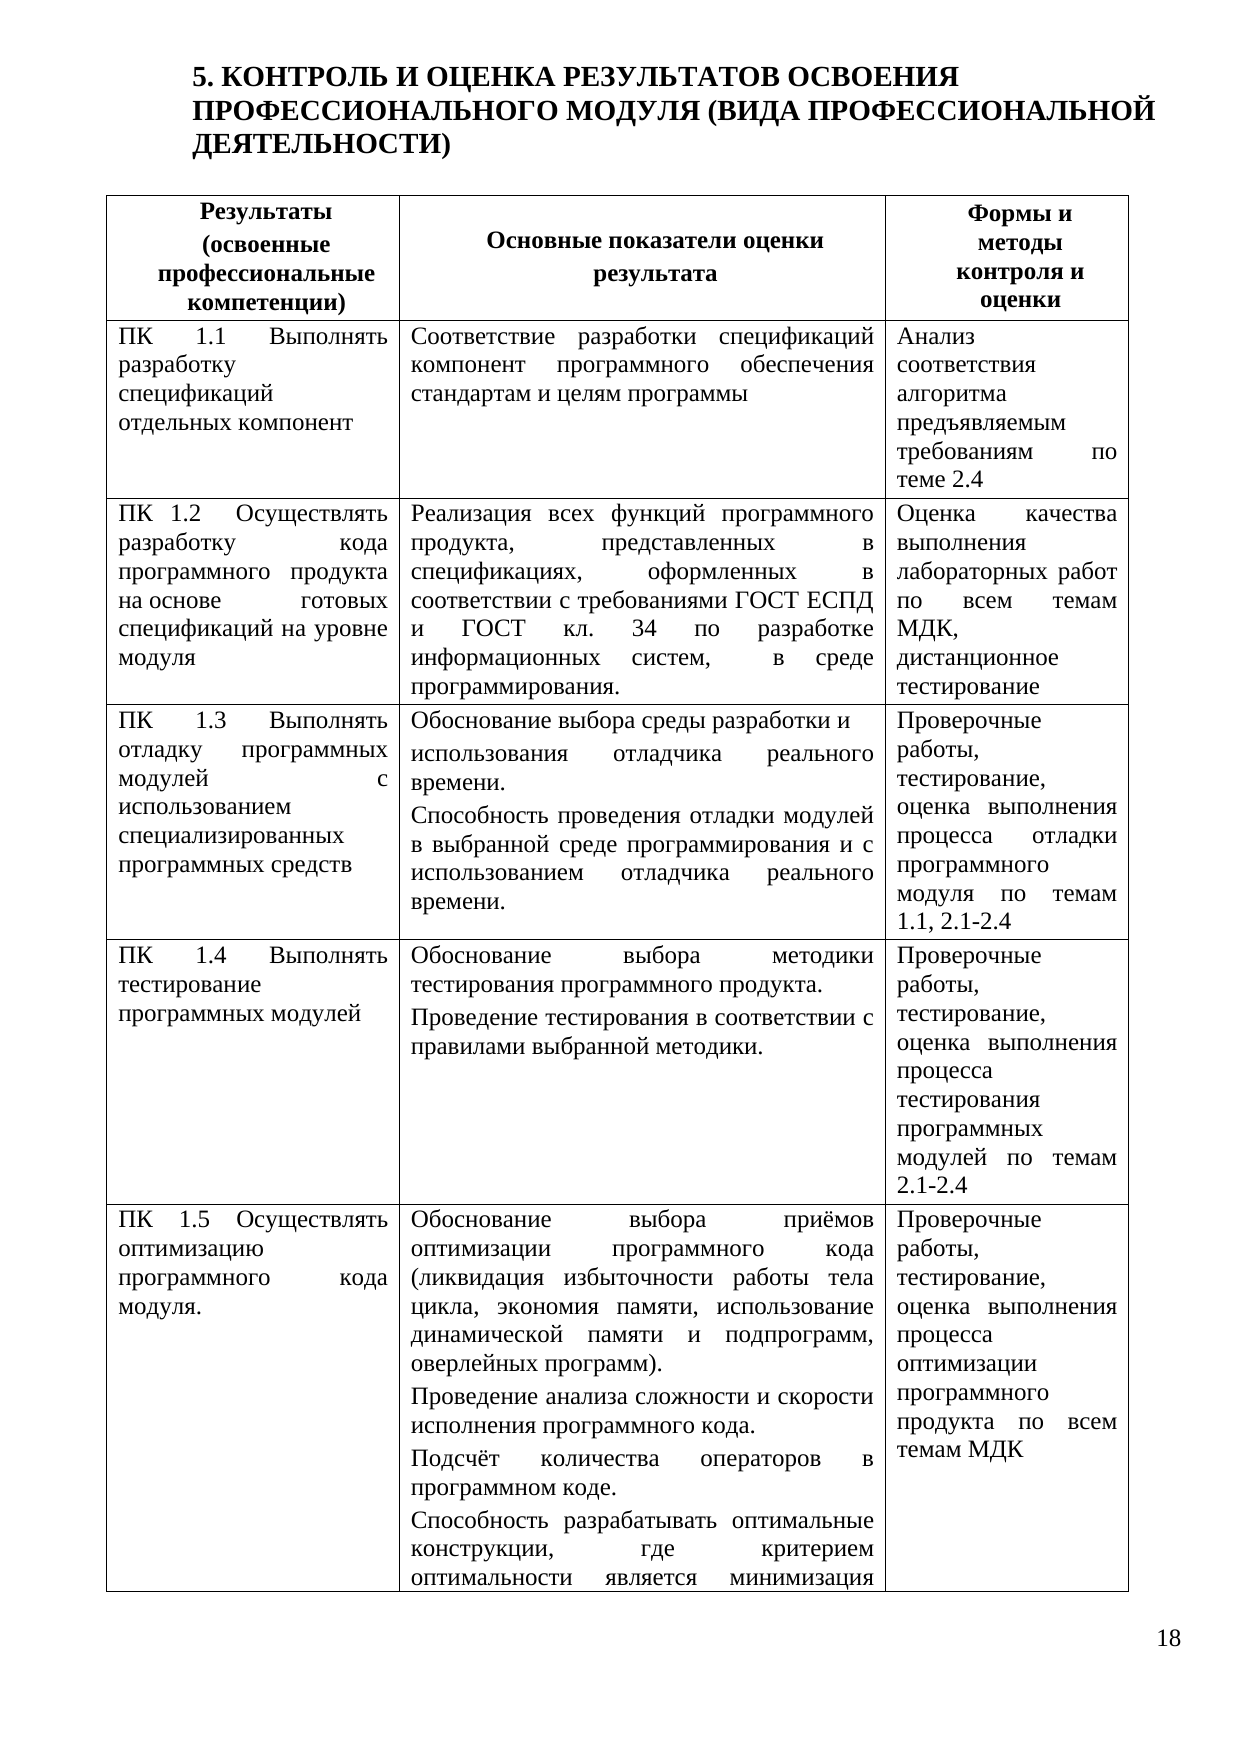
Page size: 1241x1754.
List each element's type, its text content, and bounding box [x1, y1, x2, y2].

table_cell Анализ соответствия алгоритма предъявляемым требованиям по теме 2.4 [886, 321, 1128, 497]
table_cell Обоснование выбора среды разработки и использования отладчика реального времени. Способность проведения отладки модулей в выбранной среде программирования и с использованием отладчика реального времени. [400, 705, 885, 939]
table_cell ПК 1.4 Выполнять тестирование программных модулей [107, 940, 399, 1203]
table_header Результаты (освоенные профессиональные компетенции) [107, 196, 399, 320]
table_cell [886, 1205, 1128, 1591]
table_header Основные показатели оценки результата [400, 196, 885, 320]
table_cell Обоснование выбора методики тестирования программного продукта. Проведение тестирования в соответствии с правилами выбранной методики. [400, 940, 885, 1203]
subtitle 5. КОНТРОЛЬ И ОЦЕНКА РЕЗУЛЬТАТОВ ОСВОЕНИЯ [118, 59, 1181, 93]
subtitle ПРОФЕССИОНАЛЬНОГО МОДУЛЯ (ВИДА ПРОФЕССИОНАЛЬНОЙ [118, 93, 1181, 126]
table_cell Проверочные работы, тестирование, оценка выполнения процесса тестирования программных модулей по темам 2.1-2.4 [886, 940, 1128, 1203]
subtitle ДЕЯТЕЛЬНОСТИ) [118, 126, 1181, 160]
table_cell Реализация всех функций программного продукта, представленных в спецификациях, оформленных в соответствии с требованиями ГОСТ ЕСПД и ГОСТ кл. 34 по разработке информационных систем, в среде программирования. [400, 499, 885, 704]
table_cell Оценка качества выполнения лабораторных работ по всем темам МДК, дистанционное тестирование [886, 499, 1128, 704]
table_header Формы и методы контроля и оценки [886, 196, 1128, 320]
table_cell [107, 1205, 399, 1591]
table_cell Проверочные работы, тестирование, оценка выполнения процесса отладки программного модуля по темам 1.1, 2.1-2.4 [886, 705, 1128, 939]
table_cell ПК 1.2 Осуществлять разработку кода программного продукта на основе готовых спецификаций на уровне модуля [107, 499, 399, 704]
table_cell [400, 1205, 885, 1591]
table_cell ПК 1.1 Выполнять разработку спецификаций отдельных компонент [107, 321, 399, 497]
table_cell ПК 1.3 Выполнять отладку программных модулей с использованием специализированных программных средств [107, 705, 399, 939]
table_cell Соответствие разработки спецификаций компонент программного обеспечения стандартам и целям программы [400, 321, 885, 497]
